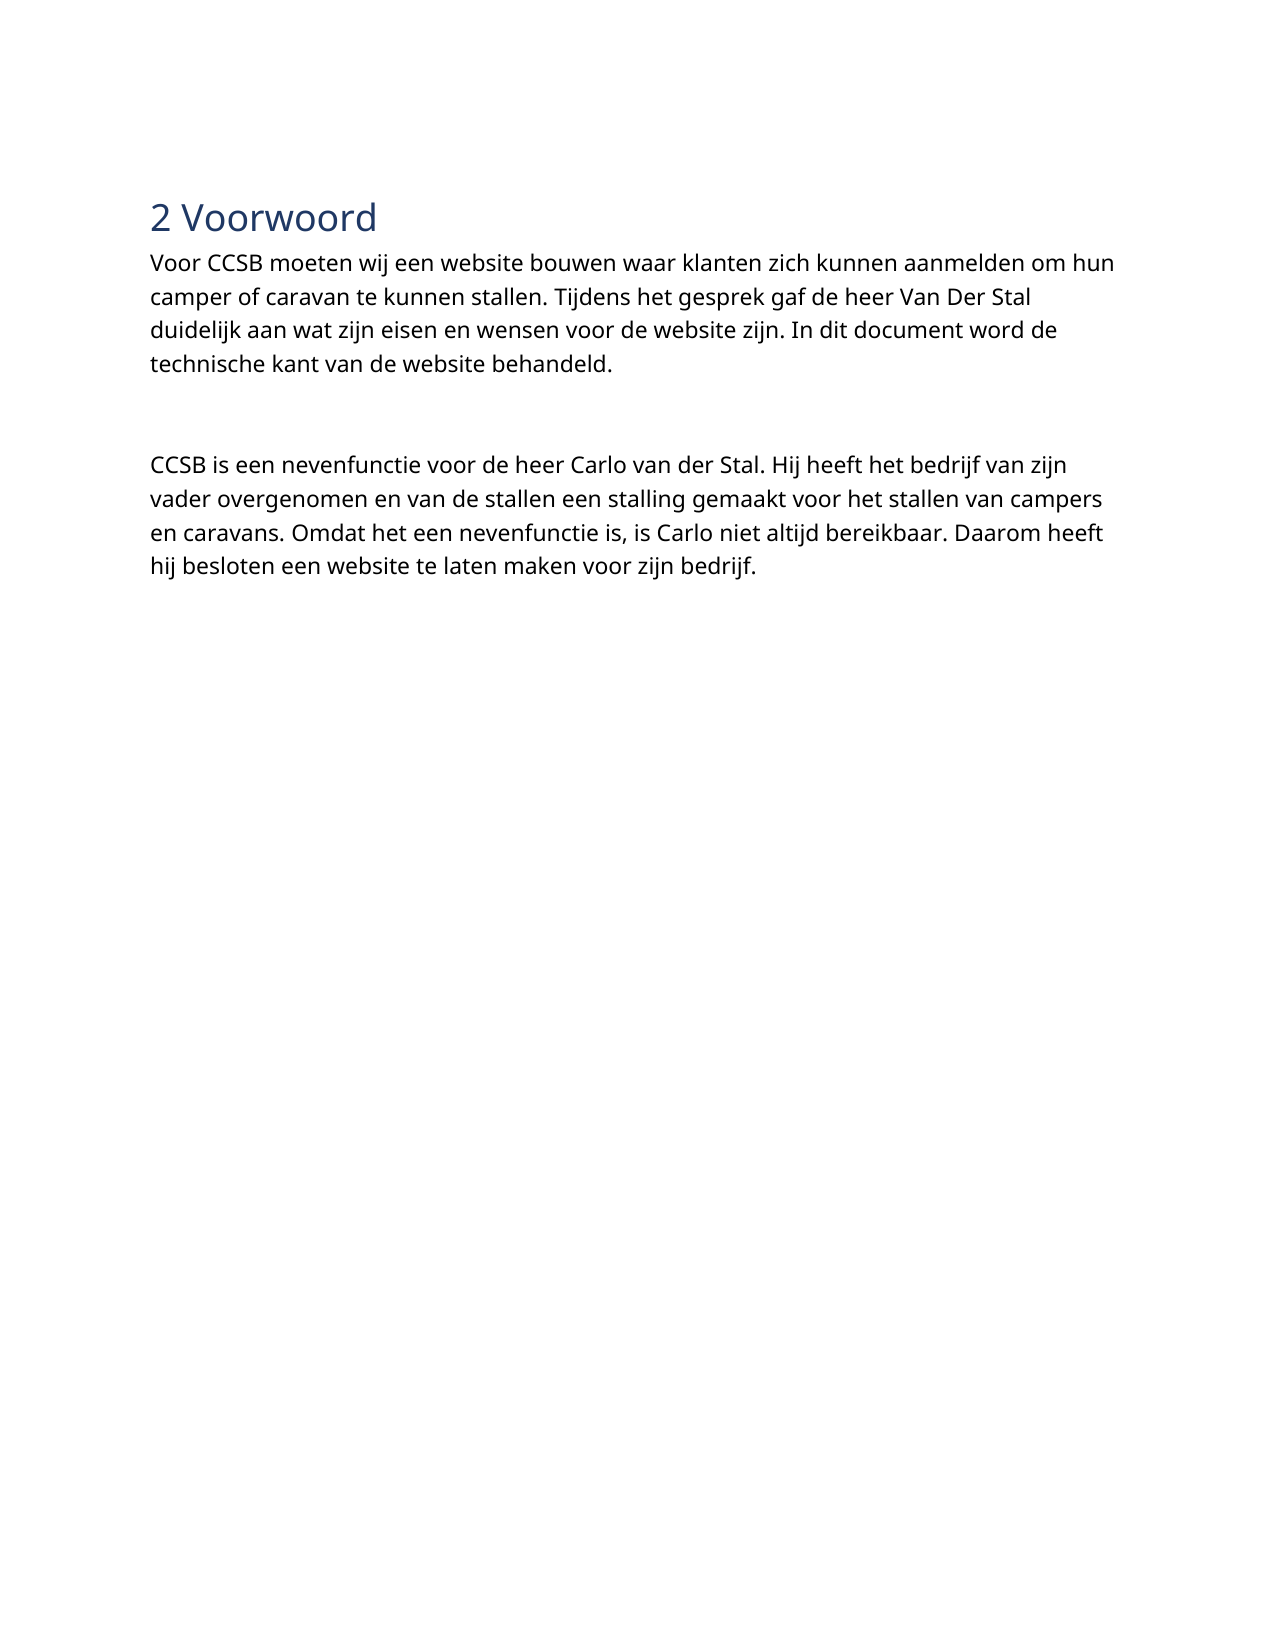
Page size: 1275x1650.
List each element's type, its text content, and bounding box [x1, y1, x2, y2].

subtitle 2 Voorwoord [150, 192, 1125, 243]
text Voor CCSB moeten wij een website bouwen waar klanten zich kunnen aanmelden om hun camper of caravan te kunnen stallen. Tijdens het gesprek gaf de heer Van Der Stal duidelijk aan wat zijn eisen en wensen voor de website zijn. In dit document word de technische kant van de website behandeld. [150, 247, 1125, 379]
text CCSB is een nevenfunctie voor de heer Carlo van der Stal. Hij heeft het bedrijf van zijn vader overgenomen en van de stallen een stalling gemaakt voor het stallen van campers en caravans. Omdat het een nevenfunctie is, is Carlo niet altijd bereikbaar. Daarom heeft hij besloten een website te laten maken voor zijn bedrijf. [150, 449, 1125, 581]
